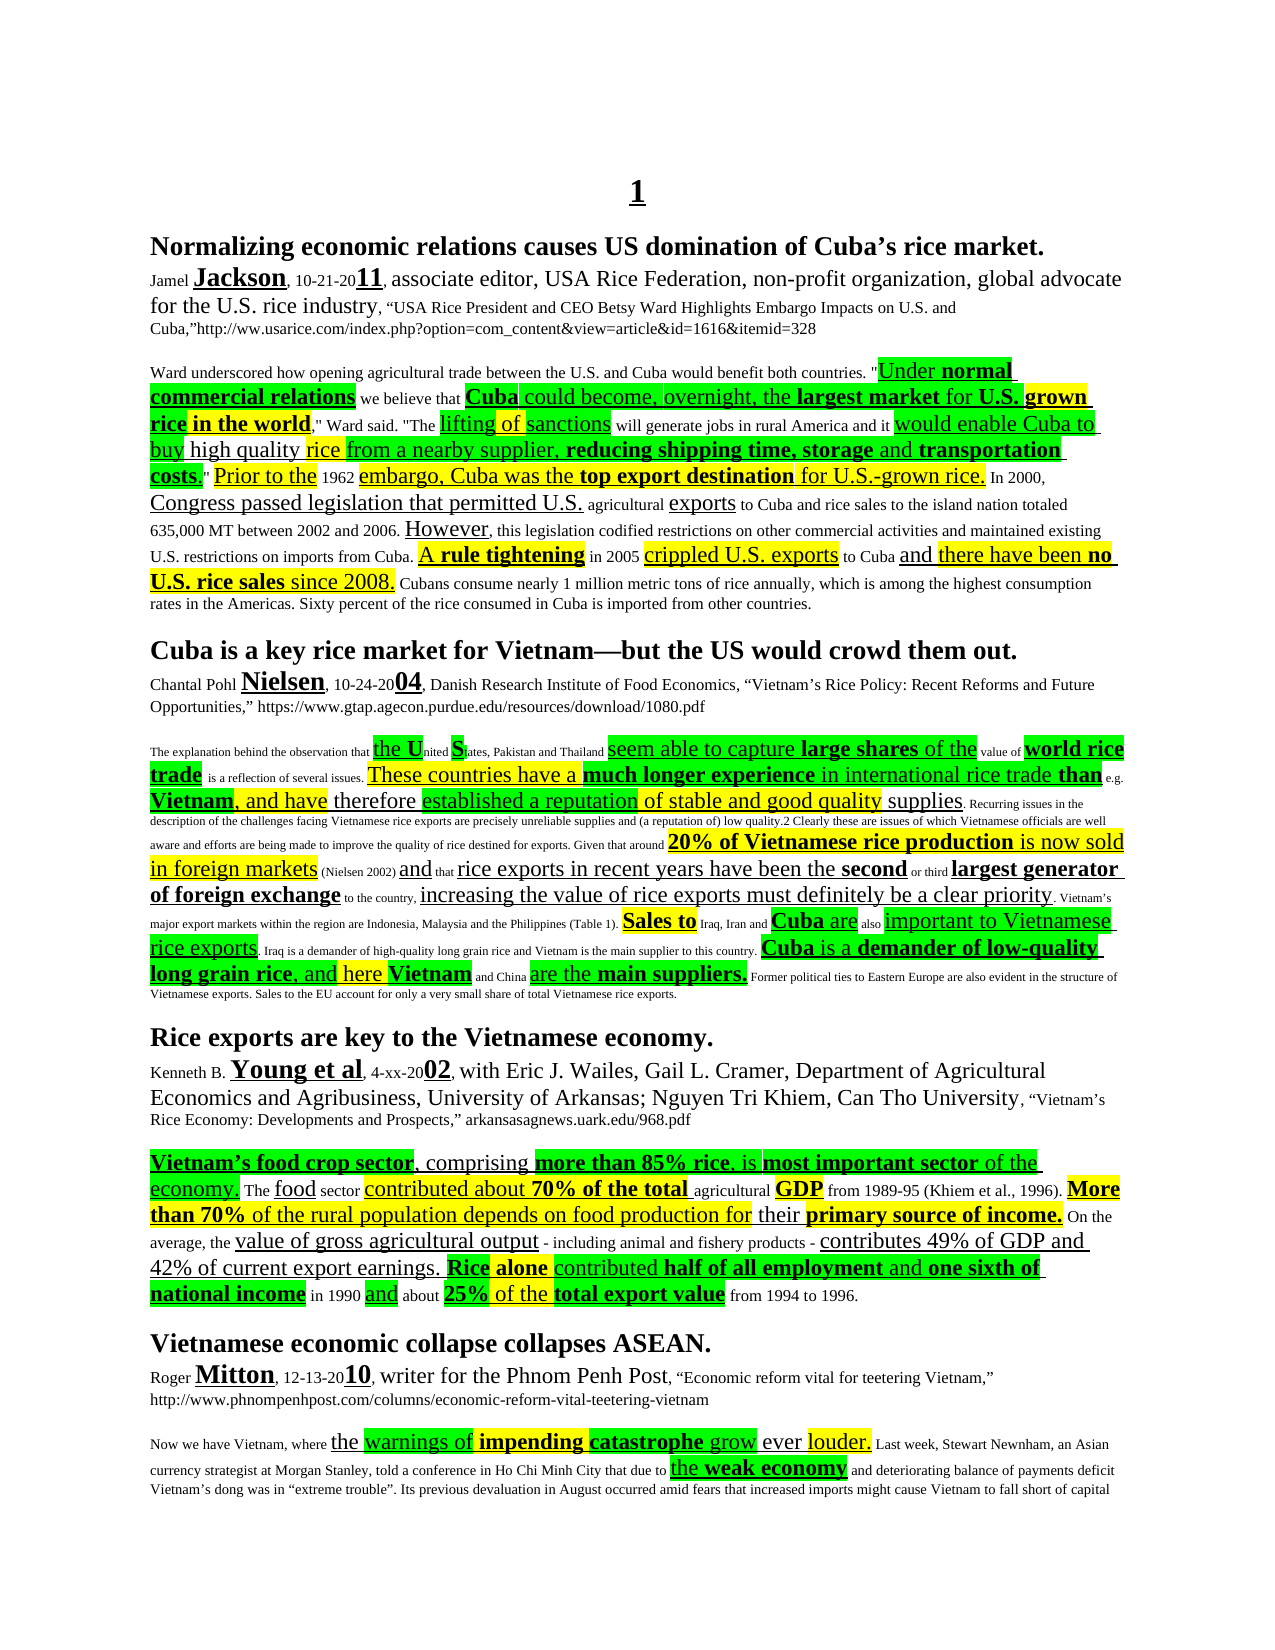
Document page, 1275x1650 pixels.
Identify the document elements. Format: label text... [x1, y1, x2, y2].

text Chantal Pohl Nielsen, 10-24-2004, Danish Research Institute of Food Economics, “Vietnam’s Rice Policy: Recent Reforms and Future Opportunities,” https://www.gtap.agecon.purdue.edu/resources/download/1080.pdf [150, 665, 1125, 716]
text Roger Mitton, 12-13-2010, writer for the Phnom Penh Post, “Economic reform vital for teetering Vietnam,” http://www.phnompenhpost.com/columns/economic-reform-vital-teetering-vietnam [150, 1359, 1125, 1409]
subtitle Cuba is a key rice market for Vietnam—but the US would crowd them out. [150, 634, 1125, 665]
text Jamel Jackson, 10-21-2011, associate editor, USA Rice Federation, non-profit organization, global advocate for the U.S. rice industry, “USA Rice President and CEO Betsy Ward Highlights Embargo Impacts on U.S. and Cuba,”http://ww.usarice.com/index.php?option=com_content&view=article&id=1616&itemid=328 [150, 261, 1125, 338]
text Ward underscored how opening agricultural trade between the U.S. and Cuba would benefit both countries. "Under normal commercial relations we believe that Cuba could become, overnight, the largest market for U.S. grown rice in the world," Ward said. "The lifting of sanctions will generate jobs in rural America and it would enable Cuba to buy high quality rice from a nearby supplier, reducing shipping time, storage and transportation costs." Prior to the 1962 embargo, Cuba was the top export destination for U.S.-grown rice. In 2000, Congress passed legislation that permitted U.S. agricultural exports to Cuba and rice sales to the island nation totaled 635,000 MT between 2002 and 2006. However, this legislation codified restrictions on other commercial activities and maintained existing U.S. restrictions on imports from Cuba. A rule tightening in 2005 crippled U.S. exports to Cuba and there have been no U.S. rice sales since 2008. Cubans consume nearly 1 million metric tons of rice annually, which is among the highest consumption rates in the Americas. Sixty percent of the rice consumed in Cuba is imported from other countries. [150, 357, 1125, 613]
text The explanation behind the observation that the United States, Pakistan and Thailand seem able to capture large shares of the value of world rice trade is a reflection of several issues. These countries have a much longer experience in international rice trade than e.g. Vietnam, and have therefore established a reputation of stable and good quality supplies. Recurring issues in the description of the challenges facing Vietnamese rice exports are precisely unreliable supplies and (a reputation of) low quality.2 Clearly these are issues of which Vietnamese officials are well aware and efforts are being made to improve the quality of rice destined for exports. Given that around 20% of Vietnamese rice production is now sold in foreign markets (Nielsen 2002) and that rice exports in recent years have been the second or third largest generator of foreign exchange to the country, increasing the value of rice exports must definitely be a clear priority. Vietnam’s major export markets within the region are Indonesia, Malaysia and the Philippines (Table 1). Sales to Iraq, Iran and Cuba are also important to Vietnamese rice exports. Iraq is a demander of high-quality long grain rice and Vietnam is the main supplier to this country. Cuba is a demander of low-quality long grain rice, and here Vietnam and China are the main suppliers. Former political ties to Eastern Europe are also evident in the structure of Vietnamese exports. Sales to the EU account for only a very small share of total Vietnamese rice exports. [150, 735, 1125, 1001]
text Vietnam’s food crop sector, comprising more than 85% rice, is most important sector of the economy. The food sector contributed about 70% of the total agricultural GDP from 1989-95 (Khiem et al., 1996). More than 70% of the rural population depends on food production for their primary source of income. On the average, the value of gross agricultural output - including animal and fishery products - contributes 49% of GDP and 42% of current export earnings. Rice alone contributed half of all employment and one sixth of national income in 1990 and about 25% of the total export value from 1994 to 1996. [150, 1148, 1125, 1307]
subtitle Vietnamese economic collapse collapses ASEAN. [150, 1327, 1125, 1359]
subtitle 1 [150, 171, 1125, 209]
subtitle Normalizing economic relations causes US domination of Cuba’s rice market. [150, 230, 1125, 261]
text Kenneth B. Young et al, 4-xx-2002, with Eric J. Wailes, Gail L. Cramer, Department of Agricultural Economics and Agribusiness, University of Arkansas; Nguyen Tri Khiem, Can Tho University, “Vietnam’s Rice Economy: Developments and Prospects,” arkansasagnews.uark.edu/968.pdf [150, 1053, 1125, 1129]
subtitle Rice exports are key to the Vietnamese economy. [150, 1022, 1125, 1053]
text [150, 1428, 1125, 1498]
